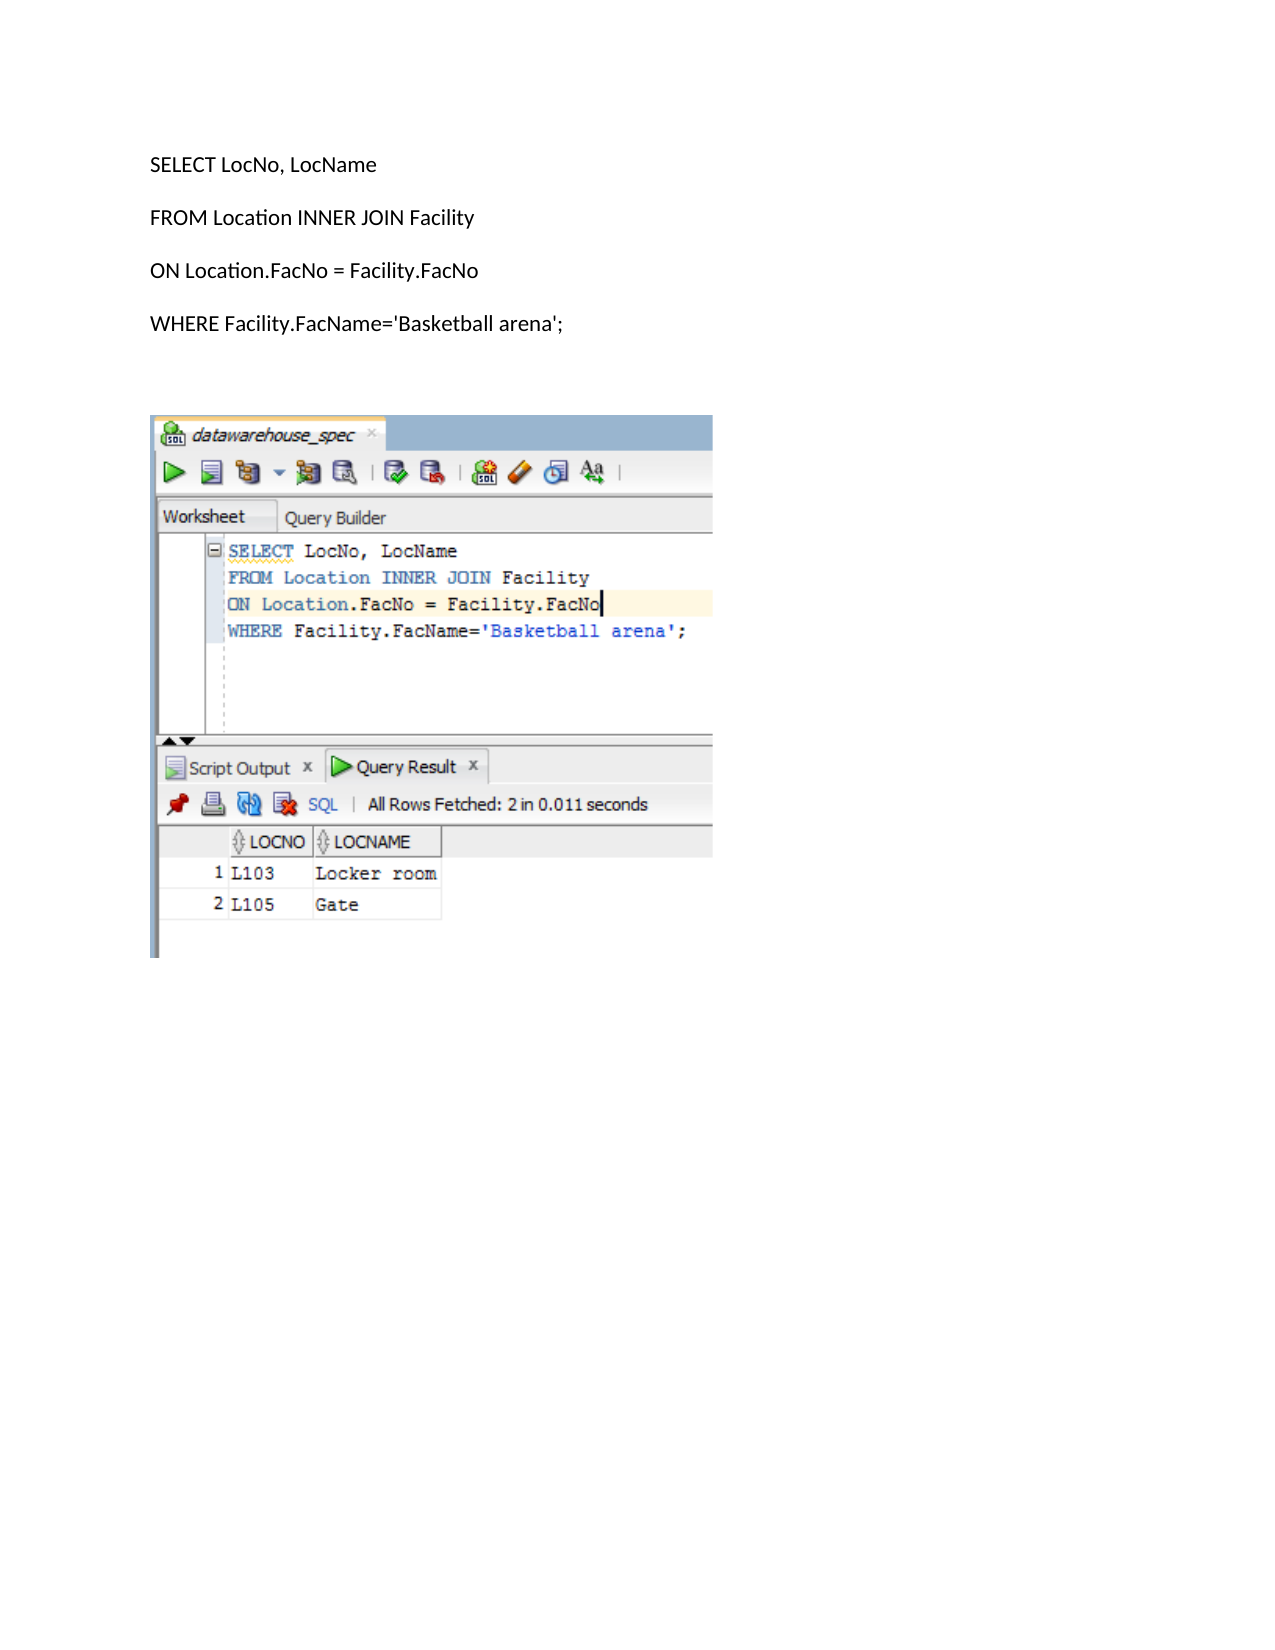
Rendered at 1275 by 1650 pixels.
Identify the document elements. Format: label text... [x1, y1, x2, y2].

picture [150, 415, 713, 958]
text WHERE Facility.FacName='Basketball arena'; [150, 309, 1125, 337]
text ON Location.FacNo = Facility.FacNo [150, 256, 1125, 284]
text SELECT LocNo, LocName [150, 150, 1125, 178]
text FROM Location INNER JOIN Facility [150, 203, 1125, 231]
